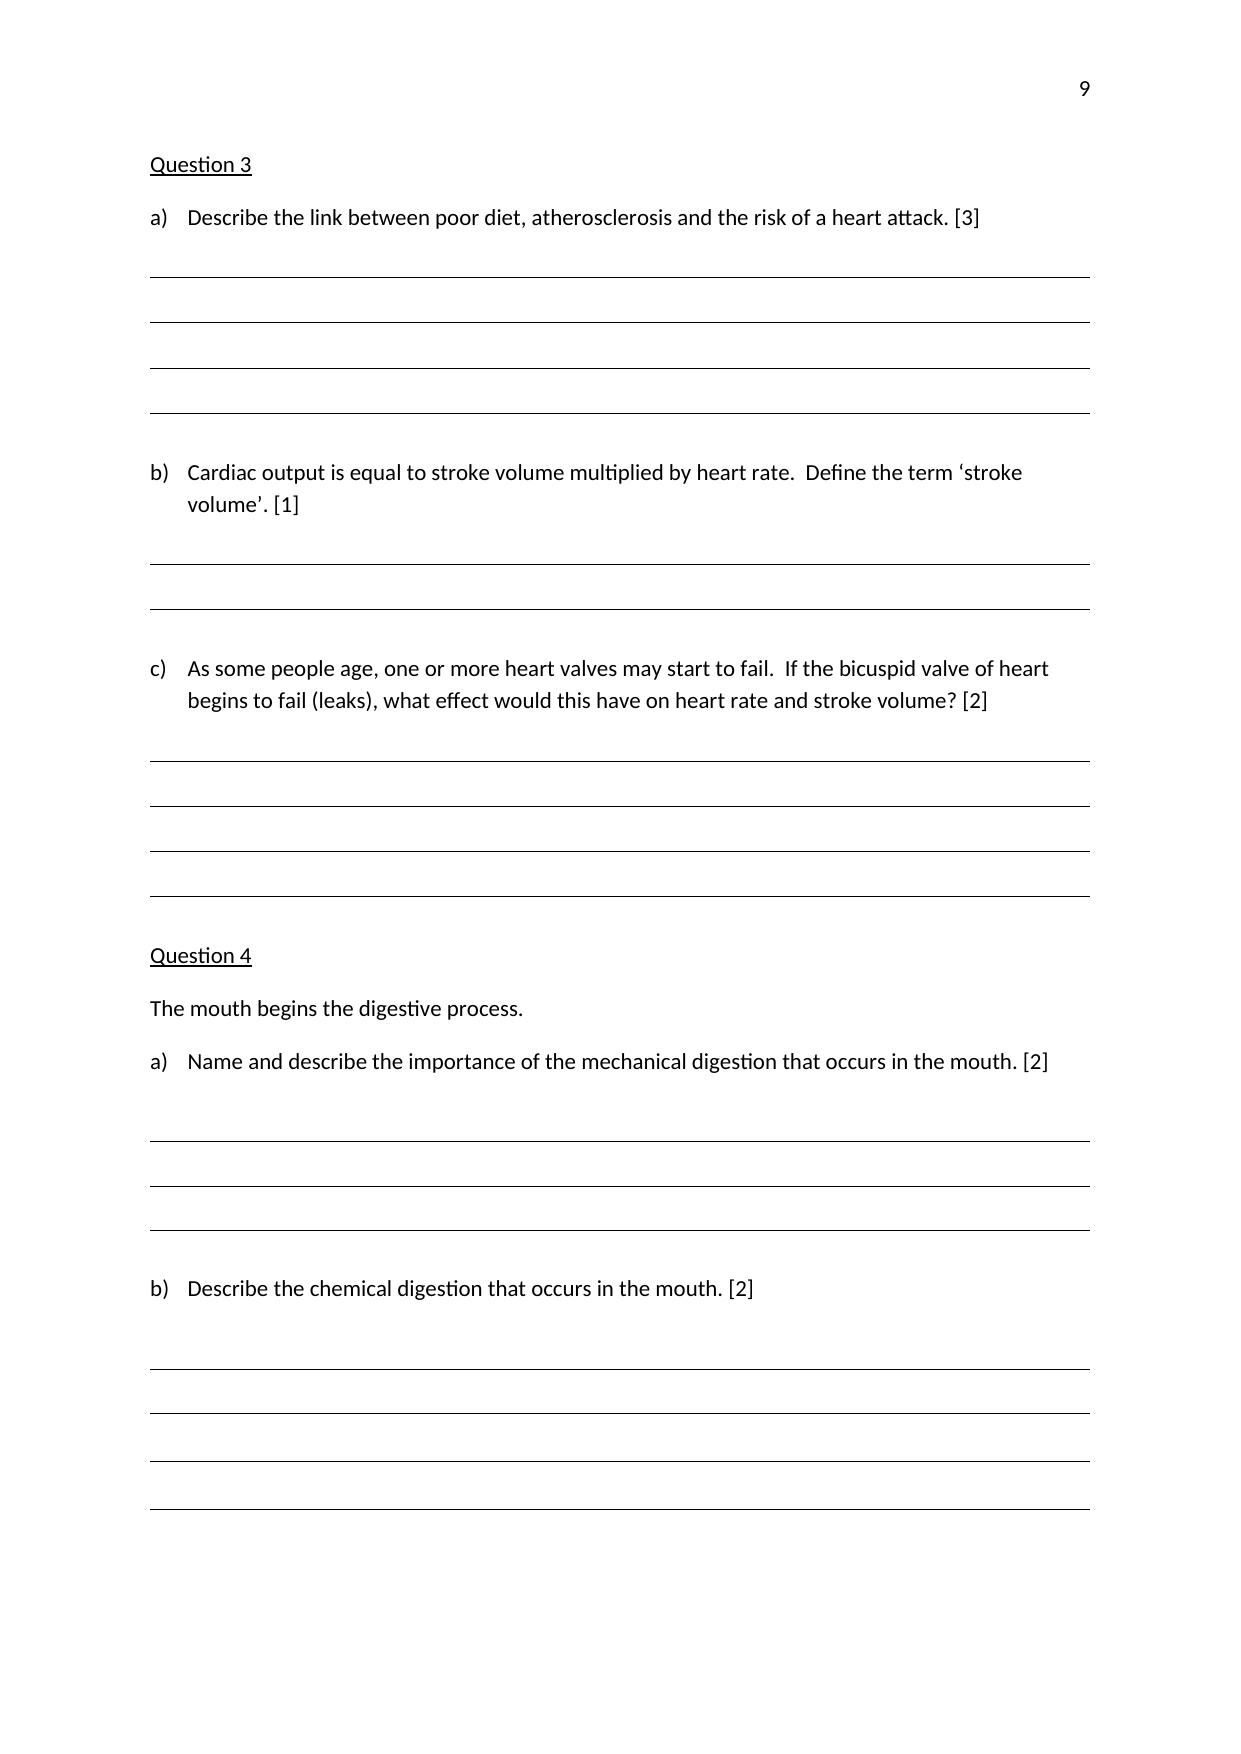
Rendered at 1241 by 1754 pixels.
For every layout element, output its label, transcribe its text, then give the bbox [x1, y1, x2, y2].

list Name and describe the importance of the mechanical digestion that occurs in the mouth. [2] [150, 1047, 1090, 1075]
text The mouth begins the digestive process. [150, 994, 1090, 1022]
list Cardiac output is equal to stroke volume multiplied by heart rate. Define the term ‘stroke volume’. [1] [150, 458, 1090, 518]
list Describe the chemical digestion that occurs in the mouth. [2] [150, 1274, 1090, 1302]
list Describe the link between poor diet, atherosclerosis and the risk of a heart attack. [3] [150, 203, 1090, 231]
text Question 3 [150, 150, 1090, 178]
list As some people age, one or more heart valves may start to fail. If the bicuspid valve of heart begins to fail (leaks), what effect would this have on heart rate and stroke volume? [2] [150, 654, 1090, 714]
text Question 4 [150, 941, 1090, 969]
